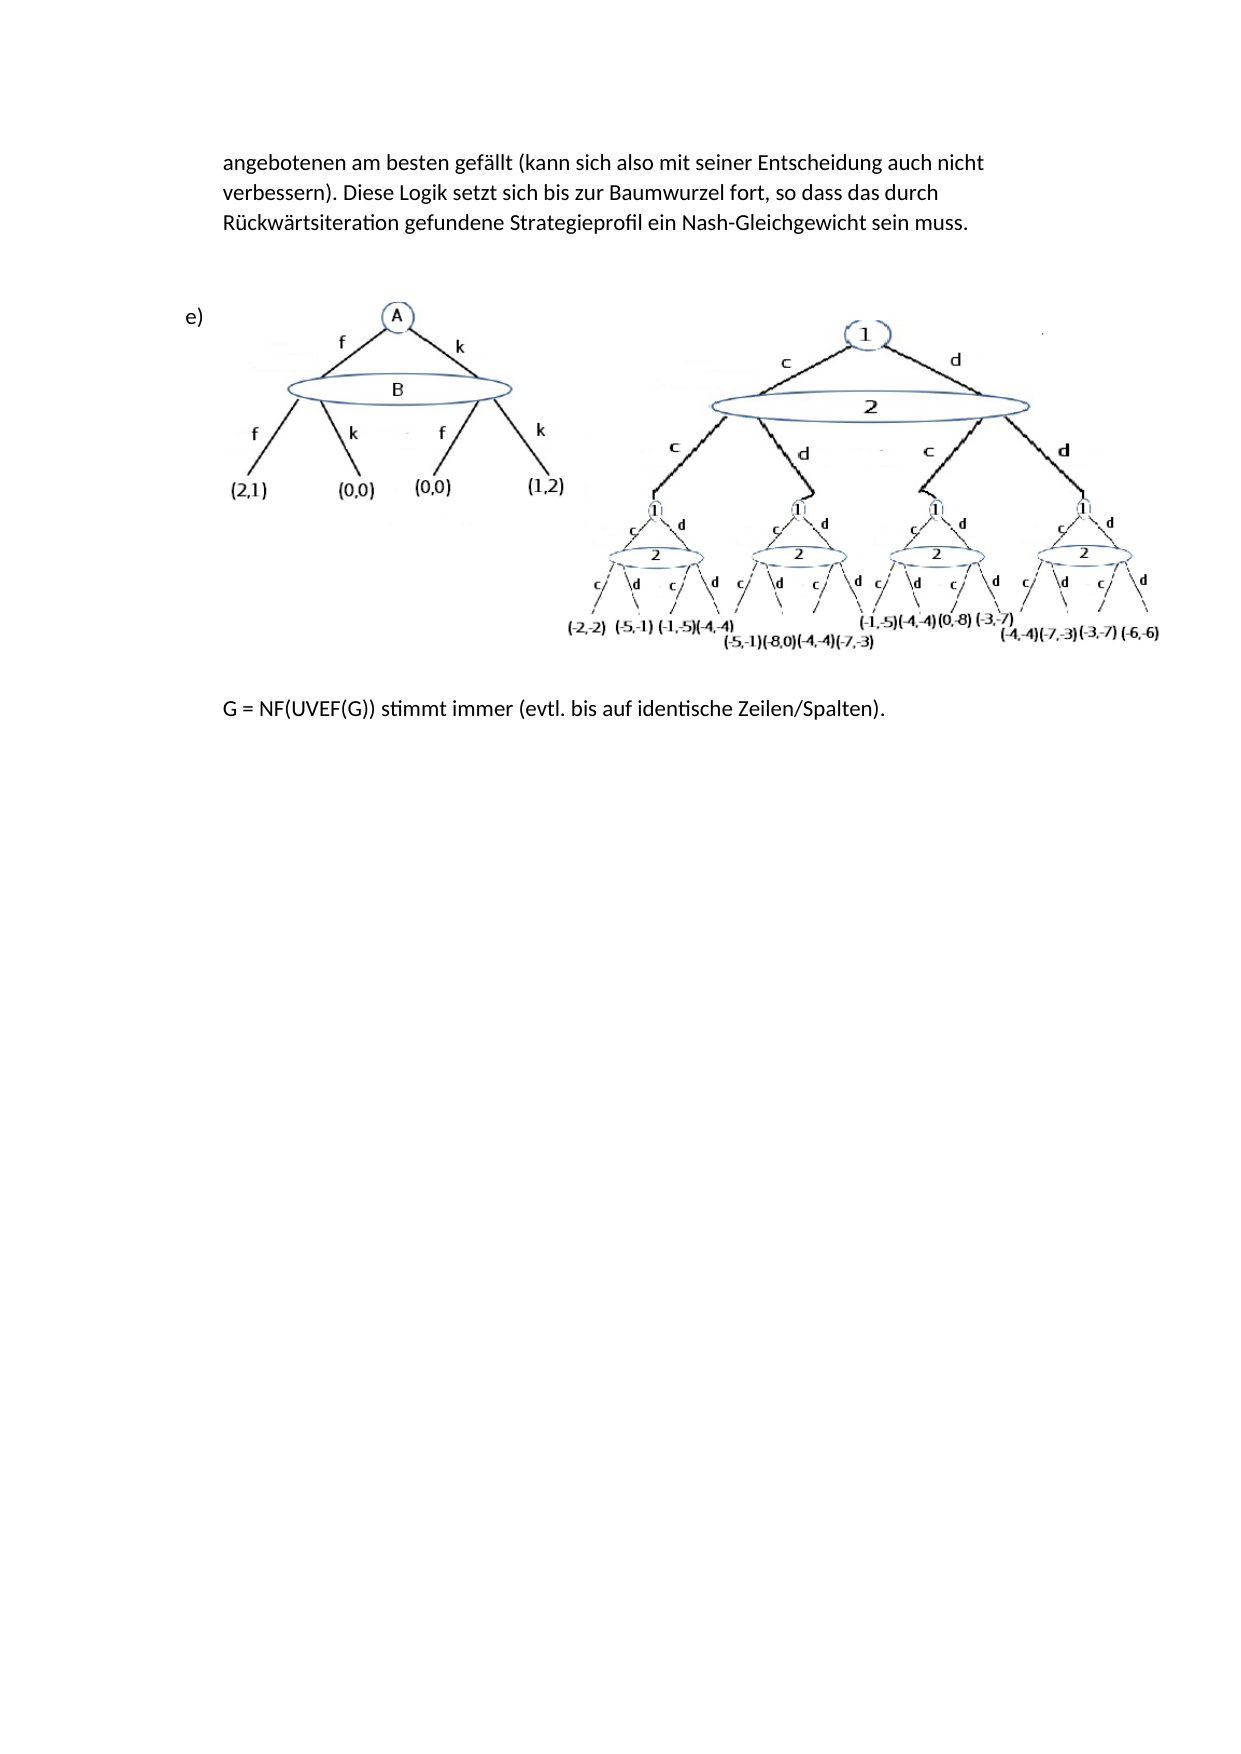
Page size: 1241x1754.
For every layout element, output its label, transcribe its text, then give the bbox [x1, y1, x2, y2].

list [185, 148, 1093, 236]
picture [221, 302, 1166, 653]
list G = NF(UVEF(G)) stimmt immer (evtl. bis auf identische Zeilen/Spalten). [223, 694, 1093, 722]
